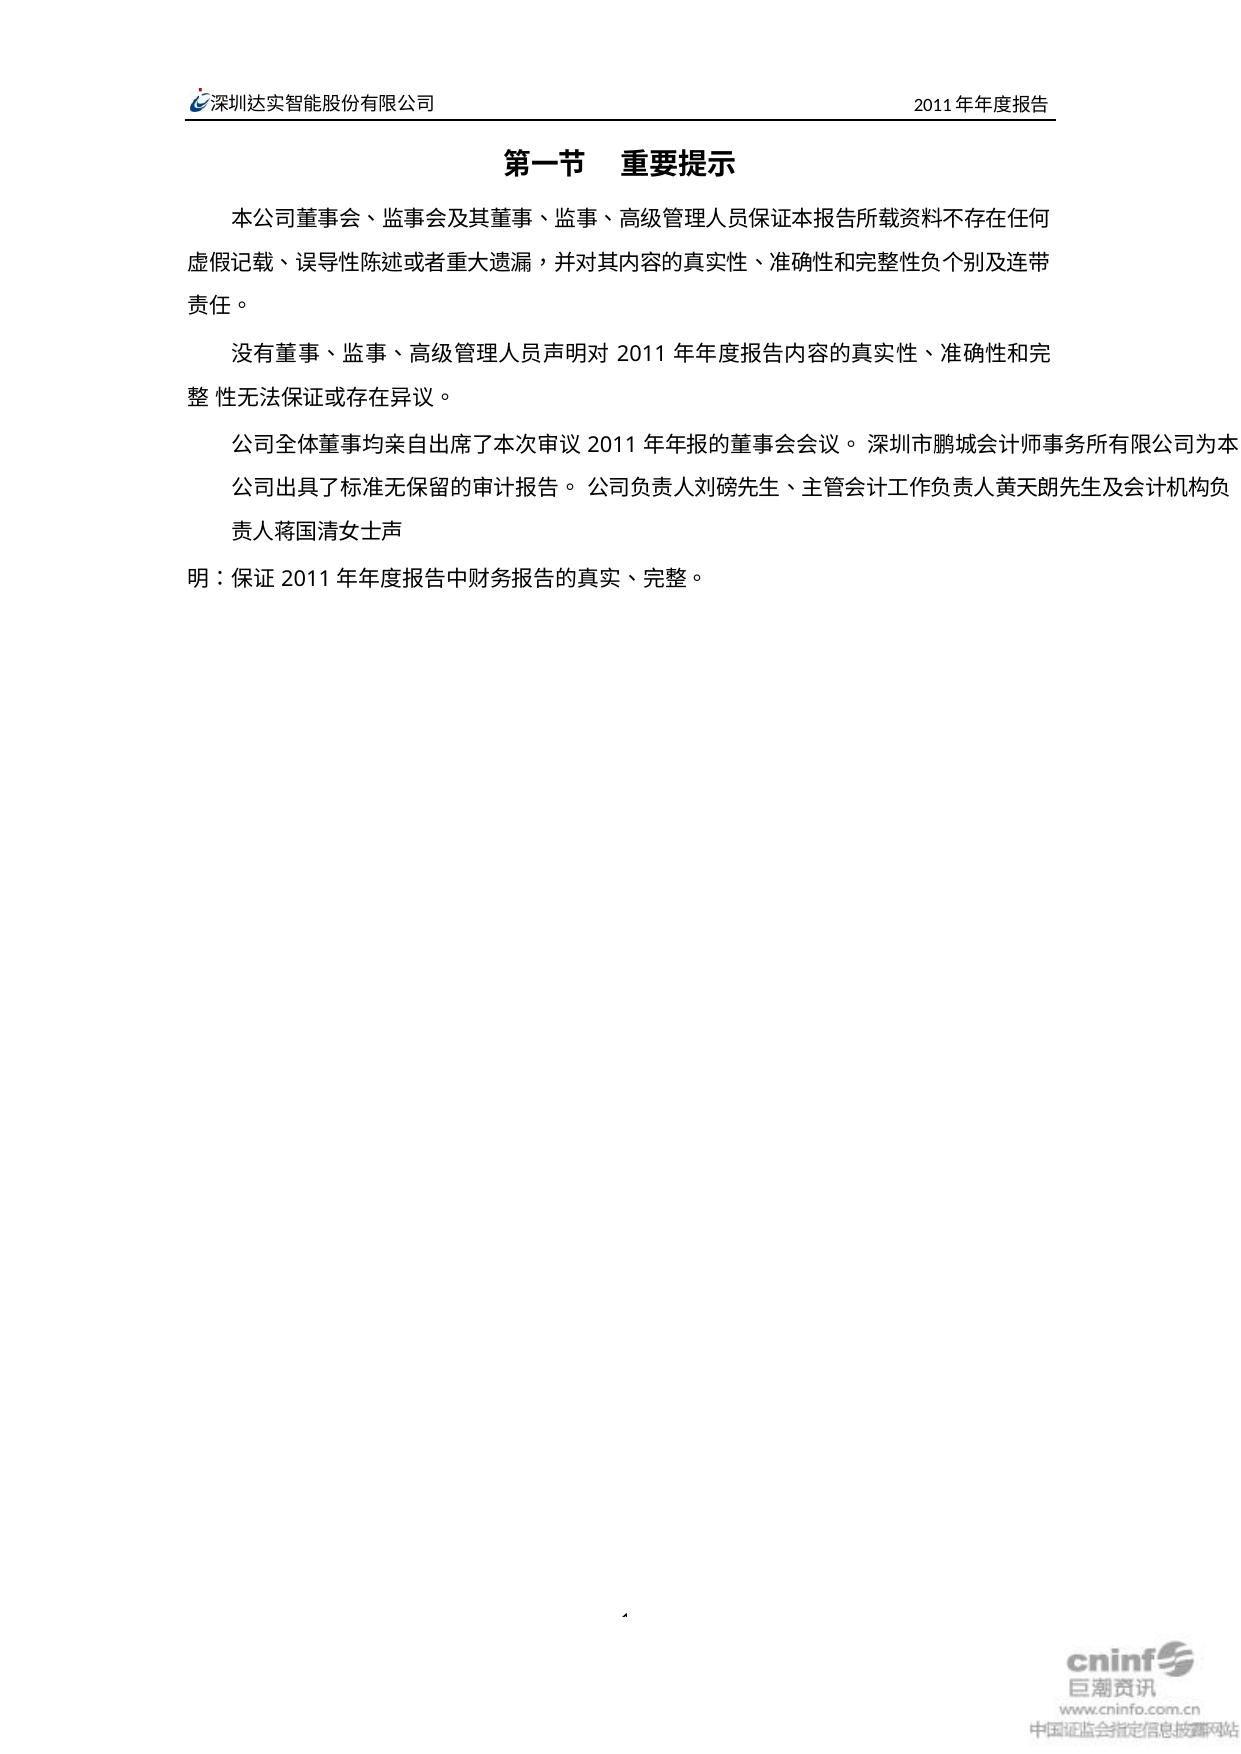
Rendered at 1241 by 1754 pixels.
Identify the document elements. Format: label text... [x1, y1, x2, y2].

subtitle 第一节 重要提示 [503, 143, 1240, 183]
text 明：保证 2011 年年度报告中财务报告的真实、完整。 [187, 563, 1240, 593]
picture [1029, 1633, 1241, 1754]
text 本公司董事会、监事会及其董事、监事、高级管理人员保证本报告所载资料不存在任何 虚假记载、误导性陈述或者重大遗漏，并对其内容的真实性、准确性和完整性负个别及连带 责任。 [187, 203, 1054, 320]
text 公司全体董事均亲自出席了本次审议 2011 年年报的董事会会议。 深圳市鹏城会计师事务所有限公司为本公司出具了标准无保留的审计报告。 公司负责人刘磅先生、主管会计工作负责人黄天朗先生及会计机构负责人蒋国清女士声 [231, 428, 1240, 546]
text 没有董事、监事、高级管理人员声明对 2011 年年度报告内容的真实性、准确性和完整 性无法保证或存在异议。 [187, 338, 1052, 411]
picture [190, 88, 210, 112]
